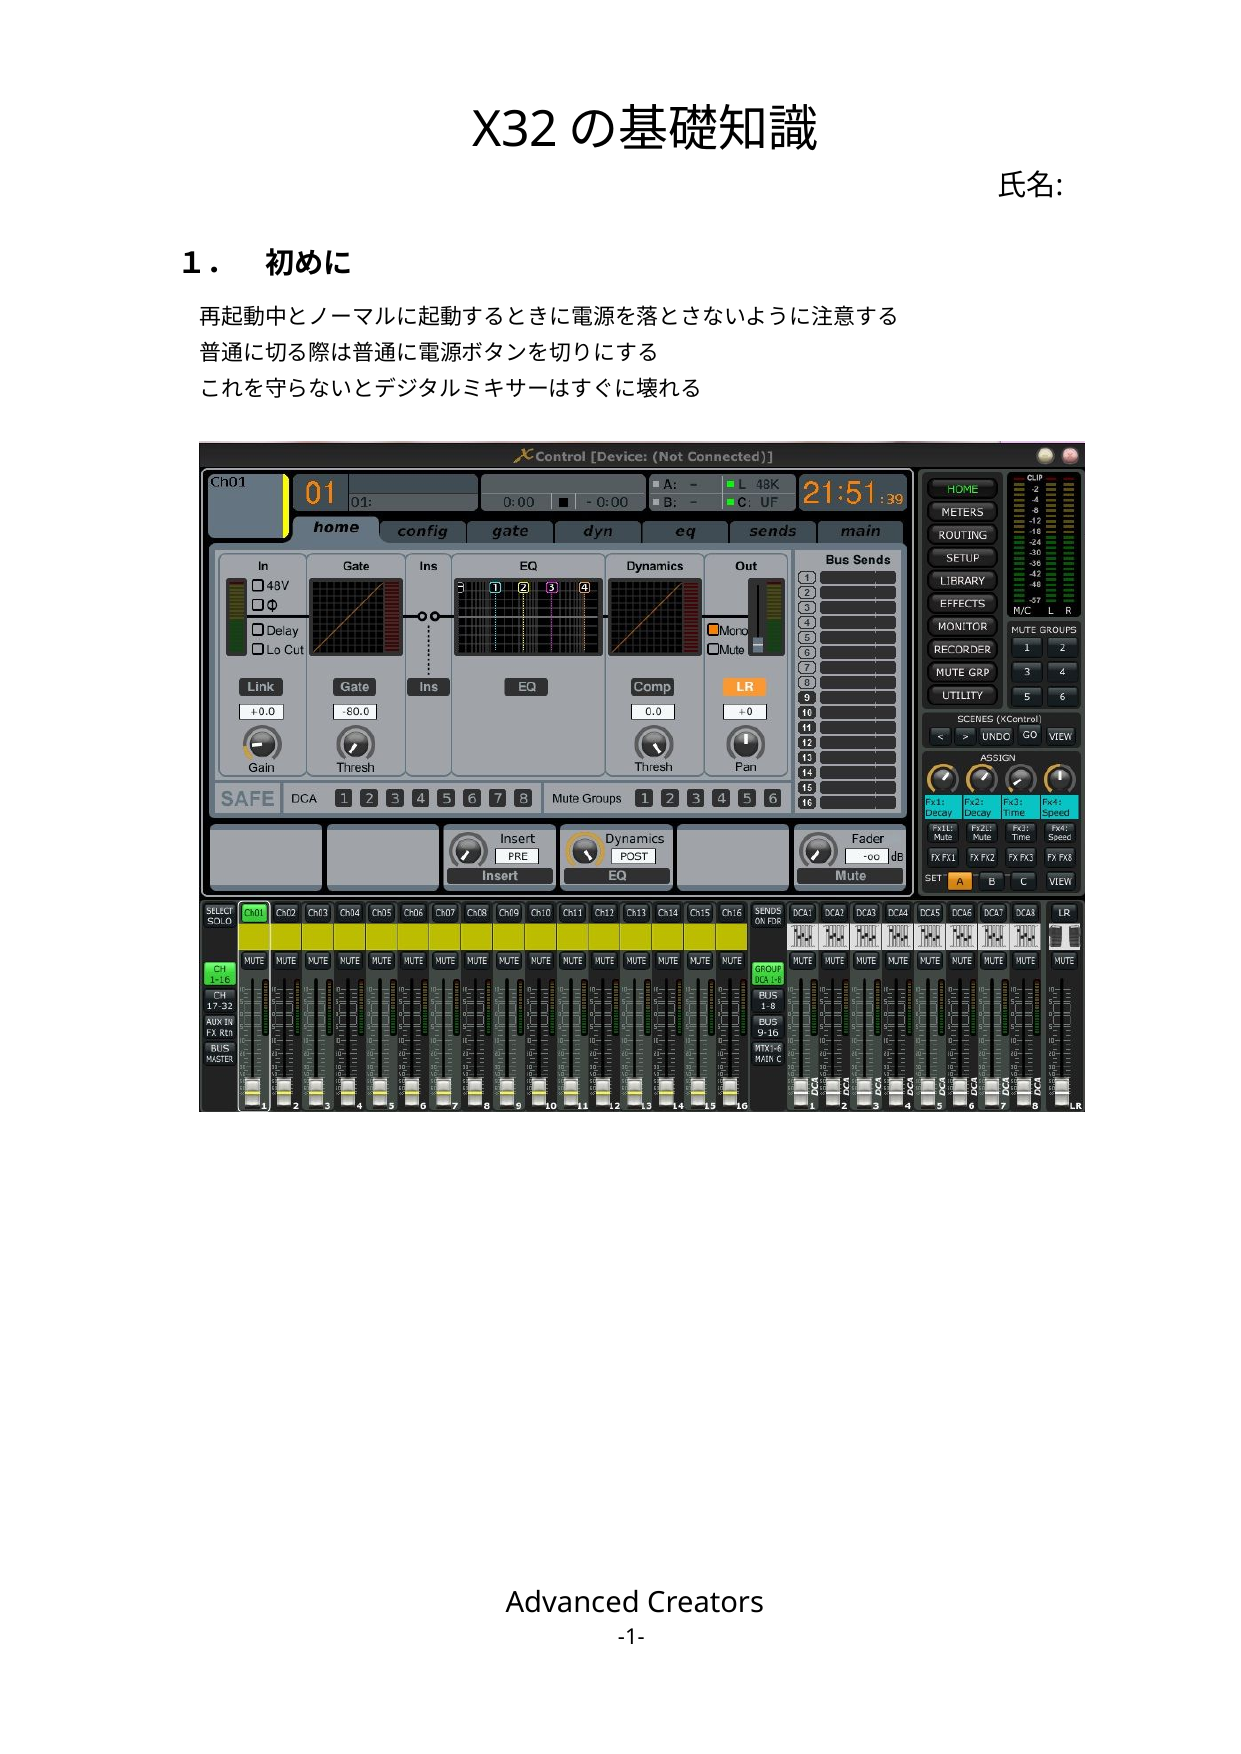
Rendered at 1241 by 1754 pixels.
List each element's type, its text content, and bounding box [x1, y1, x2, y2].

subtitle 初めに [177, 225, 1063, 297]
text 普通に切る際は普通に電源ボタンを切りにする [177, 333, 1063, 369]
picture [199, 441, 1085, 1112]
text 再起動中とノーマルに起動するときに電源を落とさないように注意する [177, 297, 1063, 333]
text これを守らないとデジタルミキサーはすぐに壊れる [177, 369, 1063, 405]
